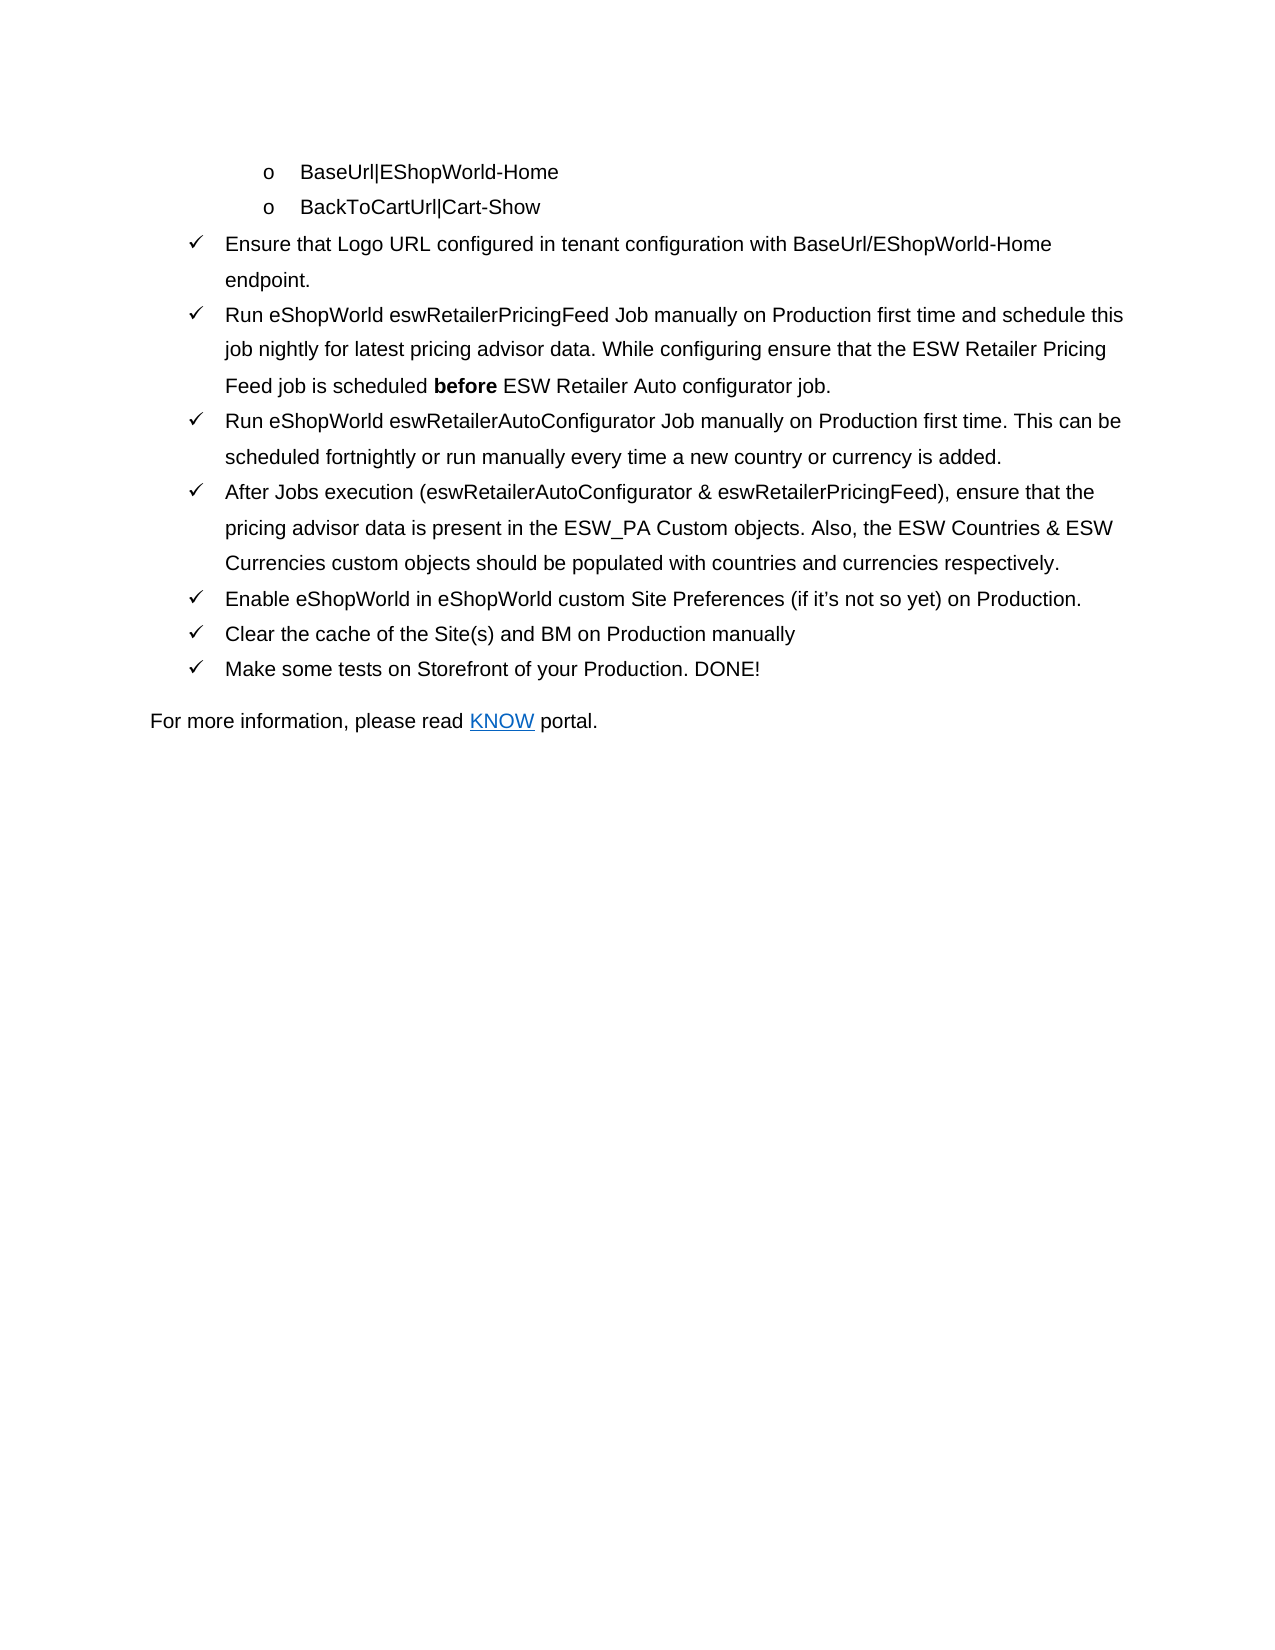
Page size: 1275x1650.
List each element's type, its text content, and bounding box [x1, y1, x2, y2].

list Enable eShopWorld in eShopWorld custom Site Preferences (if it’s not so yet) on Production. [187, 575, 1125, 610]
list After Jobs execution (eswRetailerAutoConfigurator & eswRetailerPricingFeed), ensure that the pricing advisor data is present in the ESW_PA Custom objects. Also, the ESW Countries & ESW Currencies custom objects should be populated with countries and currencies respectively. [187, 469, 1125, 575]
list Ensure that Logo URL configured in tenant configuration with BaseUrl/EShopWorld-Home endpoint. [187, 221, 1125, 292]
list BackToCartUrl|Cart-Show [262, 185, 1125, 221]
list Run eShopWorld eswRetailerAutoConfigurator Job manually on Production first time. This can be scheduled fortnightly or run manually every time a new country or currency is added. [187, 398, 1125, 469]
list BaseUrl|EShopWorld-Home [262, 150, 1125, 185]
list Clear the cache of the Site(s) and BM on Production manually [187, 610, 1125, 646]
list Run eShopWorld eswRetailerPricingFeed Job manually on Production first time and schedule this job nightly for latest pricing advisor data. While configuring ensure that the ESW Retailer Pricing Feed job is scheduled before ESW Retailer Auto configurator job. [187, 292, 1125, 398]
list Make some tests on Storefront of your Production. DONE! [187, 646, 1125, 681]
text For more information, please read KNOW portal. [150, 698, 1125, 733]
